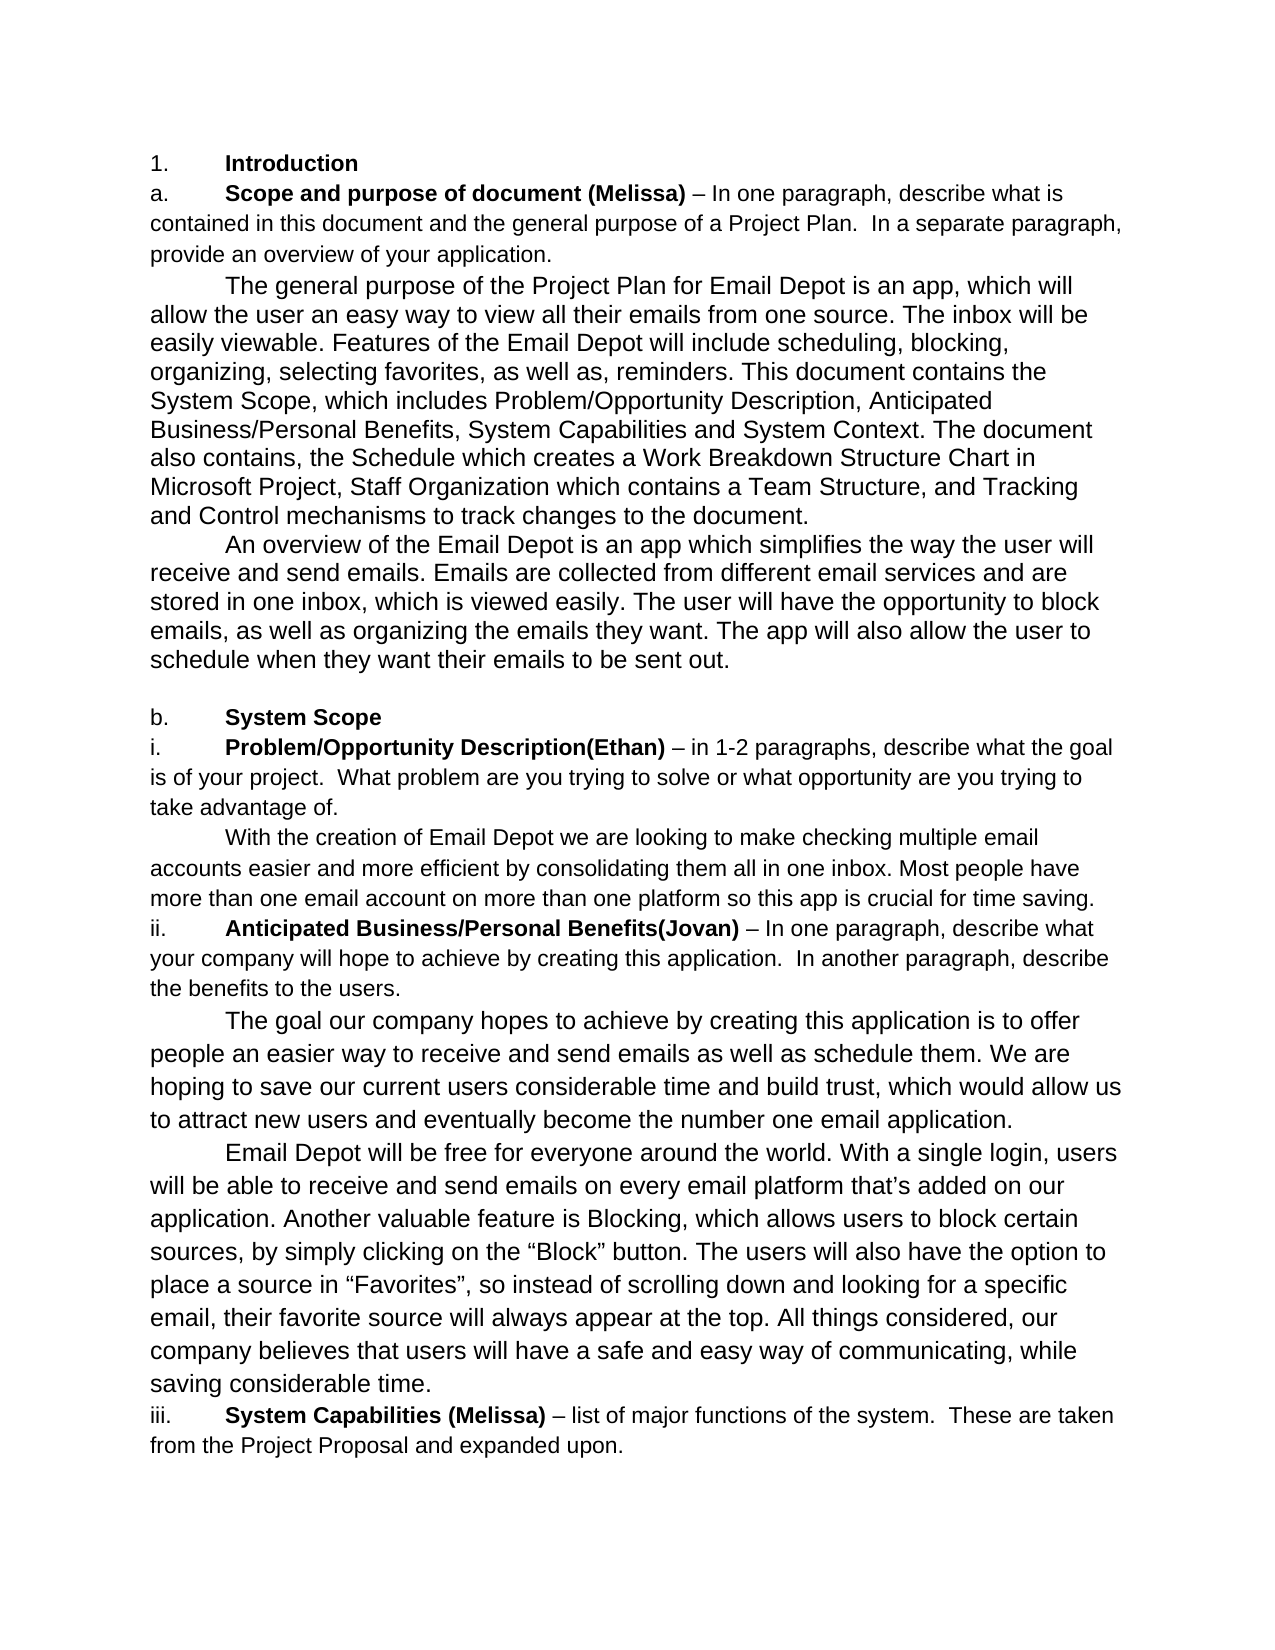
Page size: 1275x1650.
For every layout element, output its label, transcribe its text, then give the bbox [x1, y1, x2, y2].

text ii. Anticipated Business/Personal Benefits(Jovan) – In one paragraph, describe what your company will hope to achieve by creating this application. In another paragraph, describe the benefits to the users. [150, 915, 1125, 1002]
text The goal our company hopes to achieve by creating this application is to offer people an easier way to receive and send emails as well as schedule them. We are hoping to save our current users considerable time and build trust, which would allow us to attract new users and eventually become the number one email application. [150, 1006, 1125, 1133]
text iii. System Capabilities (Melissa) – list of major functions of the system. These are taken from the Project Proposal and expanded upon. [150, 1402, 1125, 1458]
text Email Depot will be free for everyone around the world. With a single login, users will be able to receive and send emails on every email platform that’s added on our application. Another valuable feature is Blocking, which allows users to block certain sources, by simply clicking on the “Block” button. The users will also have the option to place a source in “Favorites”, so instead of scrolling down and looking for a specific email, their favorite source will always appear at the top. All things considered, our company believes that users will have a safe and easy way of communicating, while saving considerable time. [150, 1138, 1125, 1398]
text a. Scope and purpose of document (Melissa) – In one paragraph, describe what is contained in this document and the general purpose of a Project Plan. In a separate paragraph, provide an overview of your application. [150, 180, 1125, 267]
text b. System Scope [150, 703, 1125, 730]
text With the creation of Email Depot we are looking to make checking multiple email accounts easier and more efficient by consolidating them all in one inbox. Most people have more than one email account on more than one platform so this app is crucial for time saving. [150, 824, 1125, 911]
text 1. Introduction [150, 150, 1125, 176]
text i. Problem/Opportunity Description(Ethan) – in 1-2 paragraphs, describe what the goal is of your project. What problem are you trying to solve or what opportunity are you trying to take advantage of. [150, 734, 1125, 821]
text An overview of the Email Depot is an app which simplifies the way the user will receive and send emails. Emails are collected from different email services and are stored in one inbox, which is viewed easily. The user will have the opportunity to block emails, as well as organizing the emails they want. The app will also allow the user to schedule when they want their emails to be sent out. [150, 529, 1125, 673]
text The general purpose of the Project Plan for Email Depot is an app, which will allow the user an easy way to view all their emails from one source. The inbox will be easily viewable. Features of the Email Depot will include scheduling, blocking, organizing, selecting favorites, as well as, reminders. This document contains the System Scope, which includes Problem/Opportunity Description, Anticipated Business/Personal Benefits, System Capabilities and System Context. The document also contains, the Schedule which creates a Work Breakdown Structure Chart in Microsoft Project, Staff Organization which contains a Team Structure, and Tracking and Control mechanisms to track changes to the document. [150, 271, 1125, 529]
